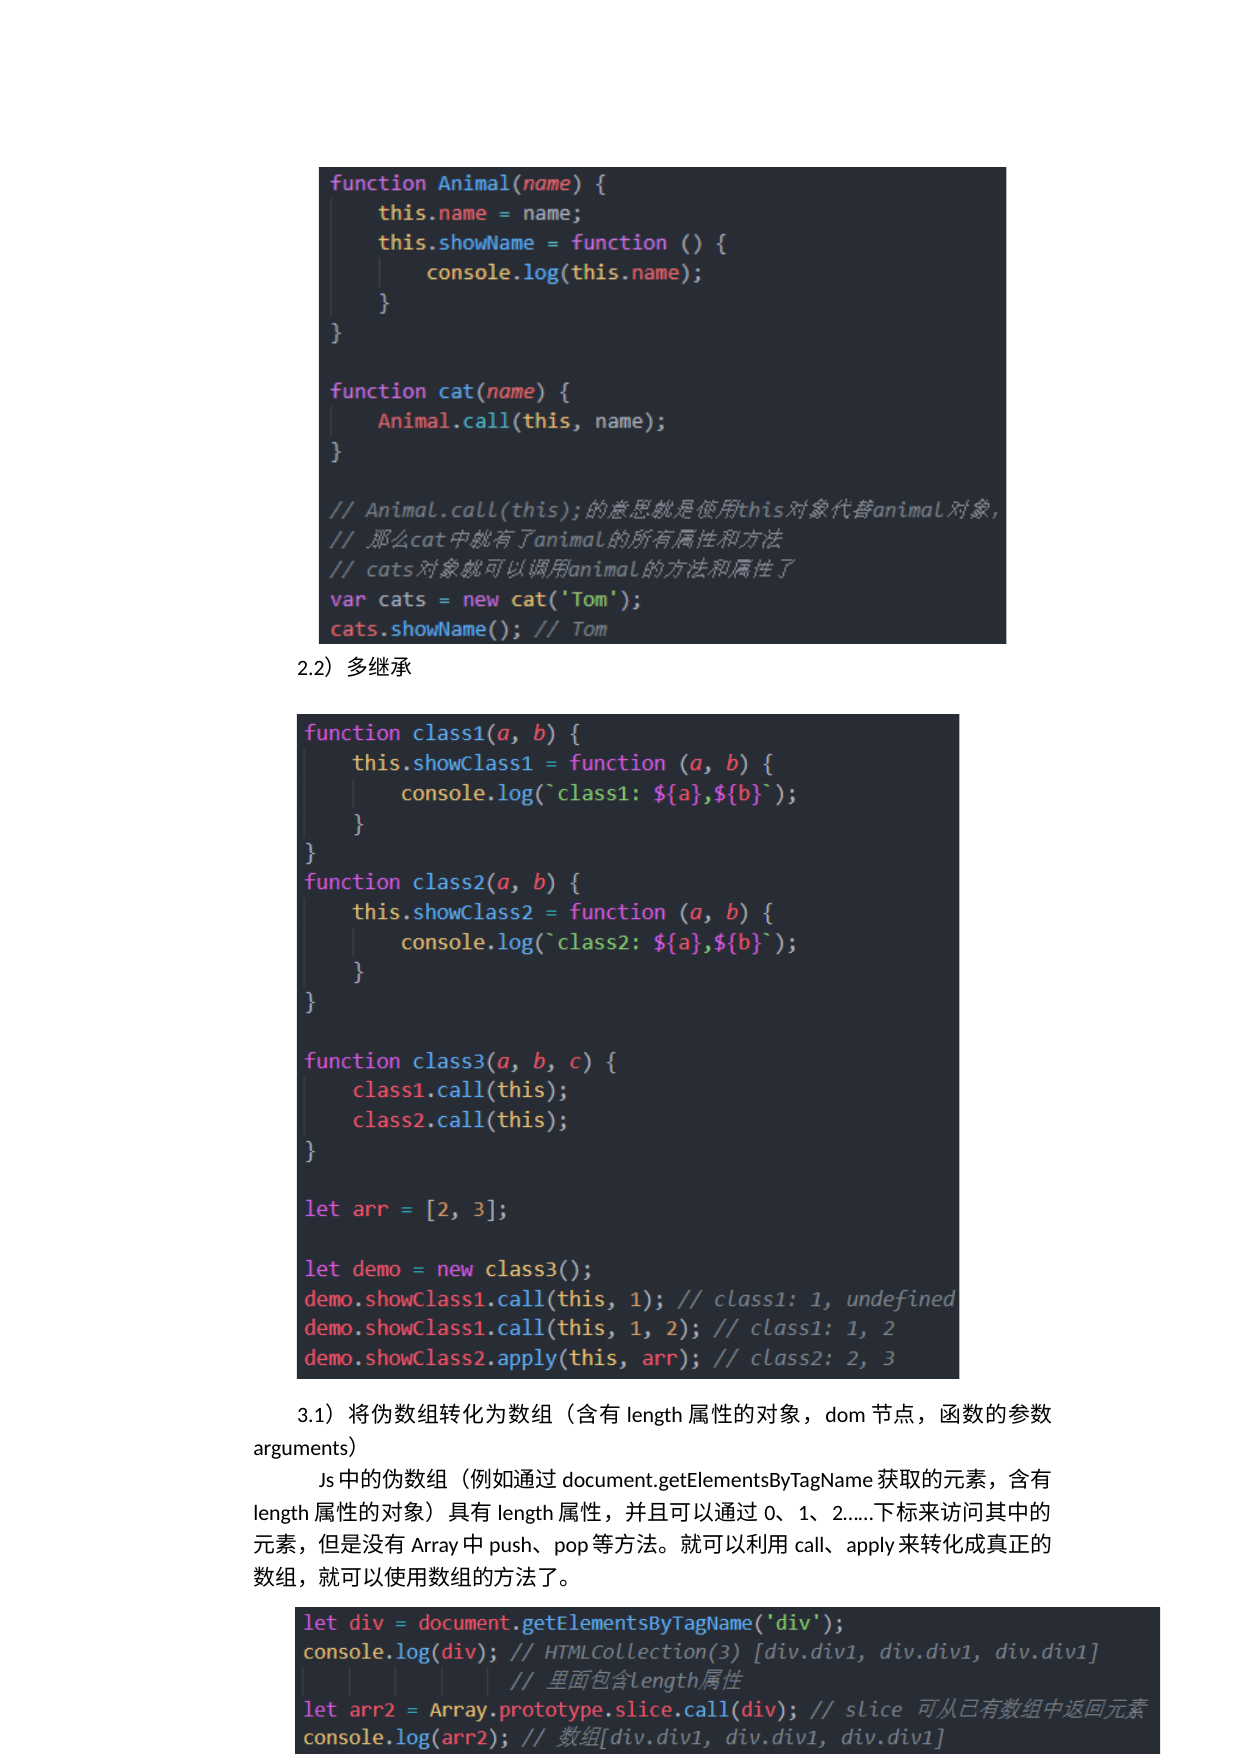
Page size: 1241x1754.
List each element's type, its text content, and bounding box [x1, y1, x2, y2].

picture [318, 167, 1007, 644]
picture [295, 1607, 1161, 1754]
text Js中的伪数组（例如通过document.getElementsByTagName获取的元素，含有length属性的对象）具有length属性，并且可以通过0、1、2……下标来访问其中的元素，但是没有Array中push、pop等方法。就可以利用call、apply来转化成真正的数组，就可以使用数组的方法了。 [253, 1462, 1053, 1592]
text 3.1）将伪数组转化为数组（含有length属性的对象，dom节点，函数的参数arguments） [253, 1397, 1053, 1462]
picture [296, 714, 960, 1379]
text 2.2）多继承 [253, 649, 1053, 682]
